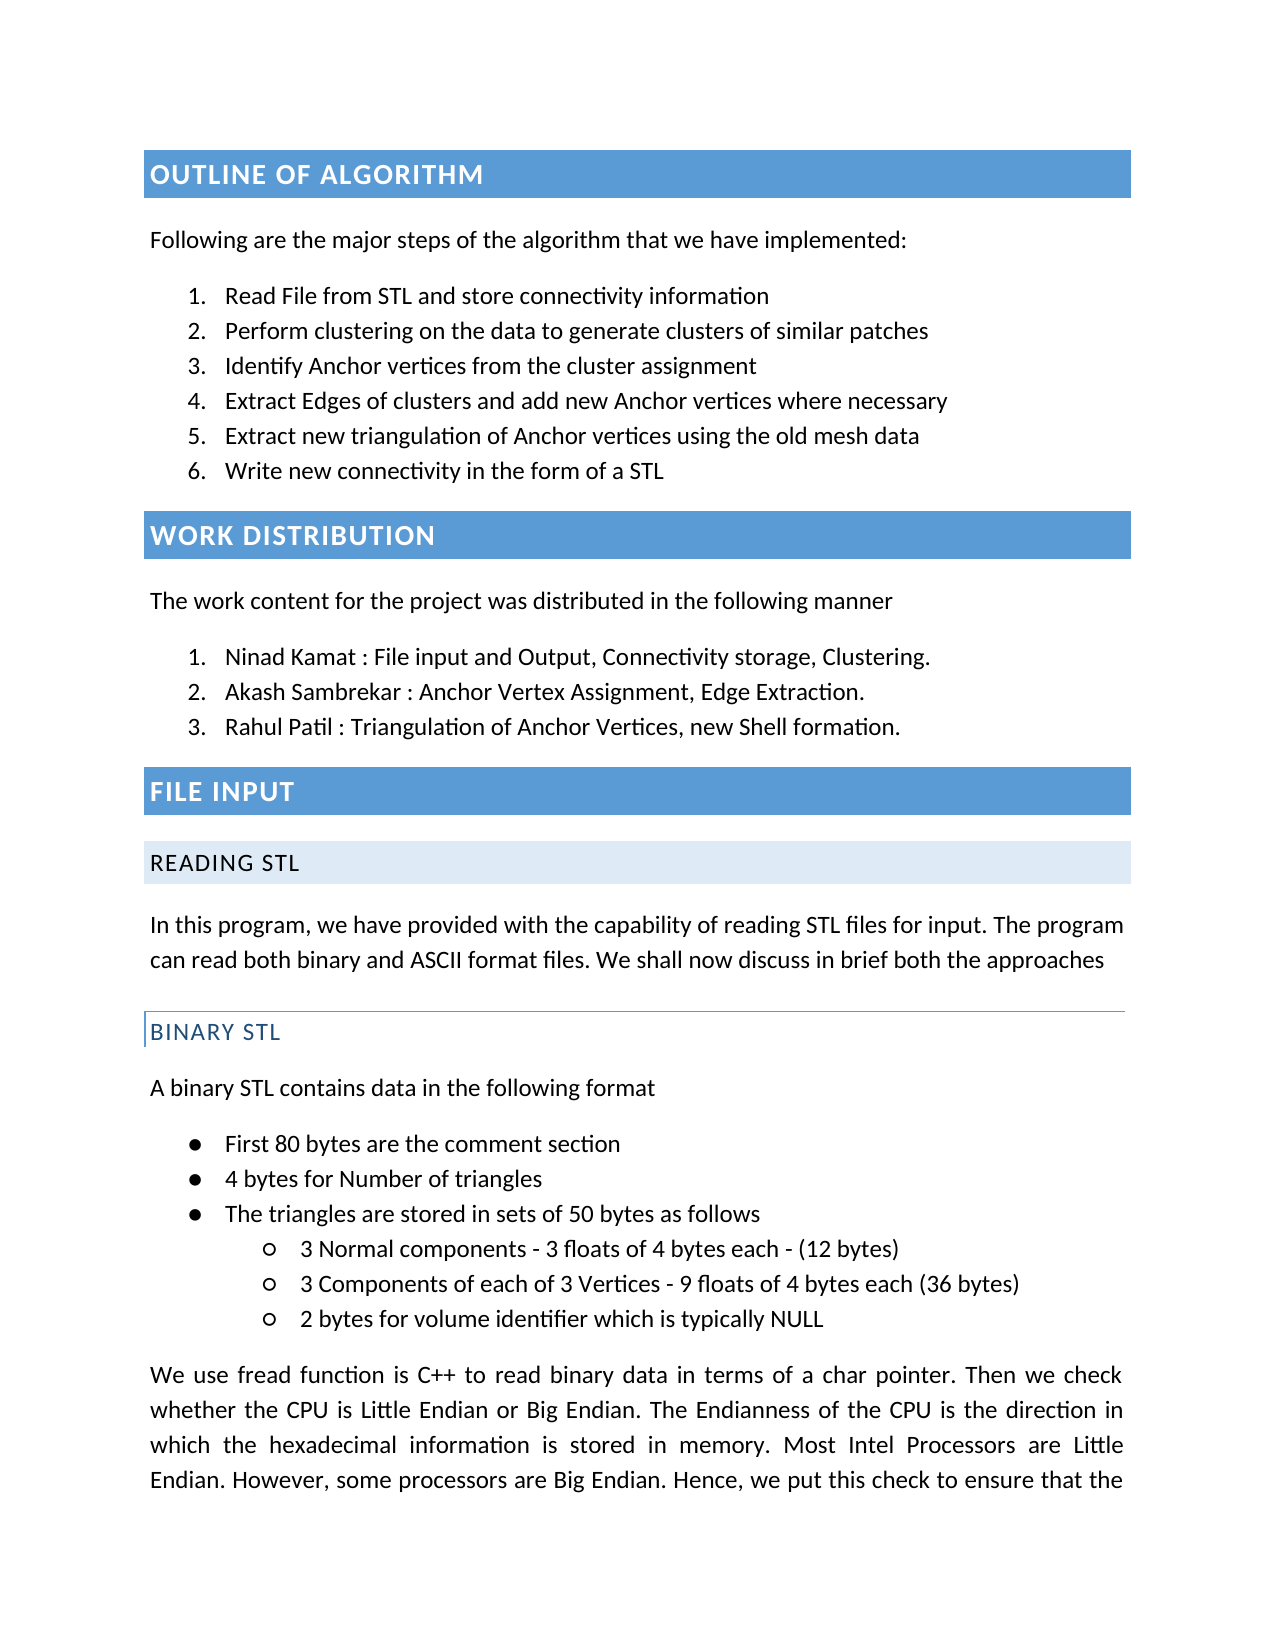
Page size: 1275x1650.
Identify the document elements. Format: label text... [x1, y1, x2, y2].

subtitle Work Distribution [150, 517, 1125, 553]
list 3 Normal components - 3 floats of 4 bytes each - (12 bytes) [262, 1233, 1125, 1264]
list 3 Components of each of 3 Vertices - 9 floats of 4 bytes each (36 bytes) [262, 1268, 1125, 1299]
list The triangles are stored in sets of 50 bytes as follows [187, 1198, 1125, 1229]
list Akash Sambrekar : Anchor Vertex Assignment, Edge Extraction. [187, 676, 1125, 707]
list Write new connectivity in the form of a STL [187, 455, 1125, 486]
text A binary STL contains data in the following format [150, 1072, 1125, 1103]
list Perform clustering on the data to generate clusters of similar patches [187, 315, 1125, 346]
subtitle Reading STL [150, 848, 1125, 878]
list 2 bytes for volume identifier which is typically NULL [262, 1303, 1125, 1334]
list Extract Edges of clusters and add new Anchor vertices where necessary [187, 385, 1125, 416]
list Read File from STL and store connectivity information [187, 280, 1125, 311]
text In this program, we have provided with the capability of reading STL files for input. The program can read both binary and ASCII format files. We shall now discuss in brief both the approaches [150, 909, 1125, 975]
list 4 bytes for Number of triangles [187, 1163, 1125, 1194]
list Ninad Kamat : File input and Output, Connectivity storage, Clustering. [187, 641, 1125, 672]
subtitle Outline of Algorithm [150, 156, 1125, 192]
list Rahul Patil : Triangulation of Anchor Vertices, new Shell formation. [187, 711, 1125, 742]
text The work content for the project was distributed in the following manner [150, 585, 1125, 616]
list Identify Anchor vertices from the cluster assignment [187, 350, 1125, 381]
subtitle Binary STL [146, 1012, 1125, 1047]
list First 80 bytes are the comment section [187, 1128, 1125, 1159]
list Extract new triangulation of Anchor vertices using the old mesh data [187, 420, 1125, 451]
subtitle File input [150, 773, 1125, 809]
text Following are the major steps of the algorithm that we have implemented: [150, 224, 1125, 255]
